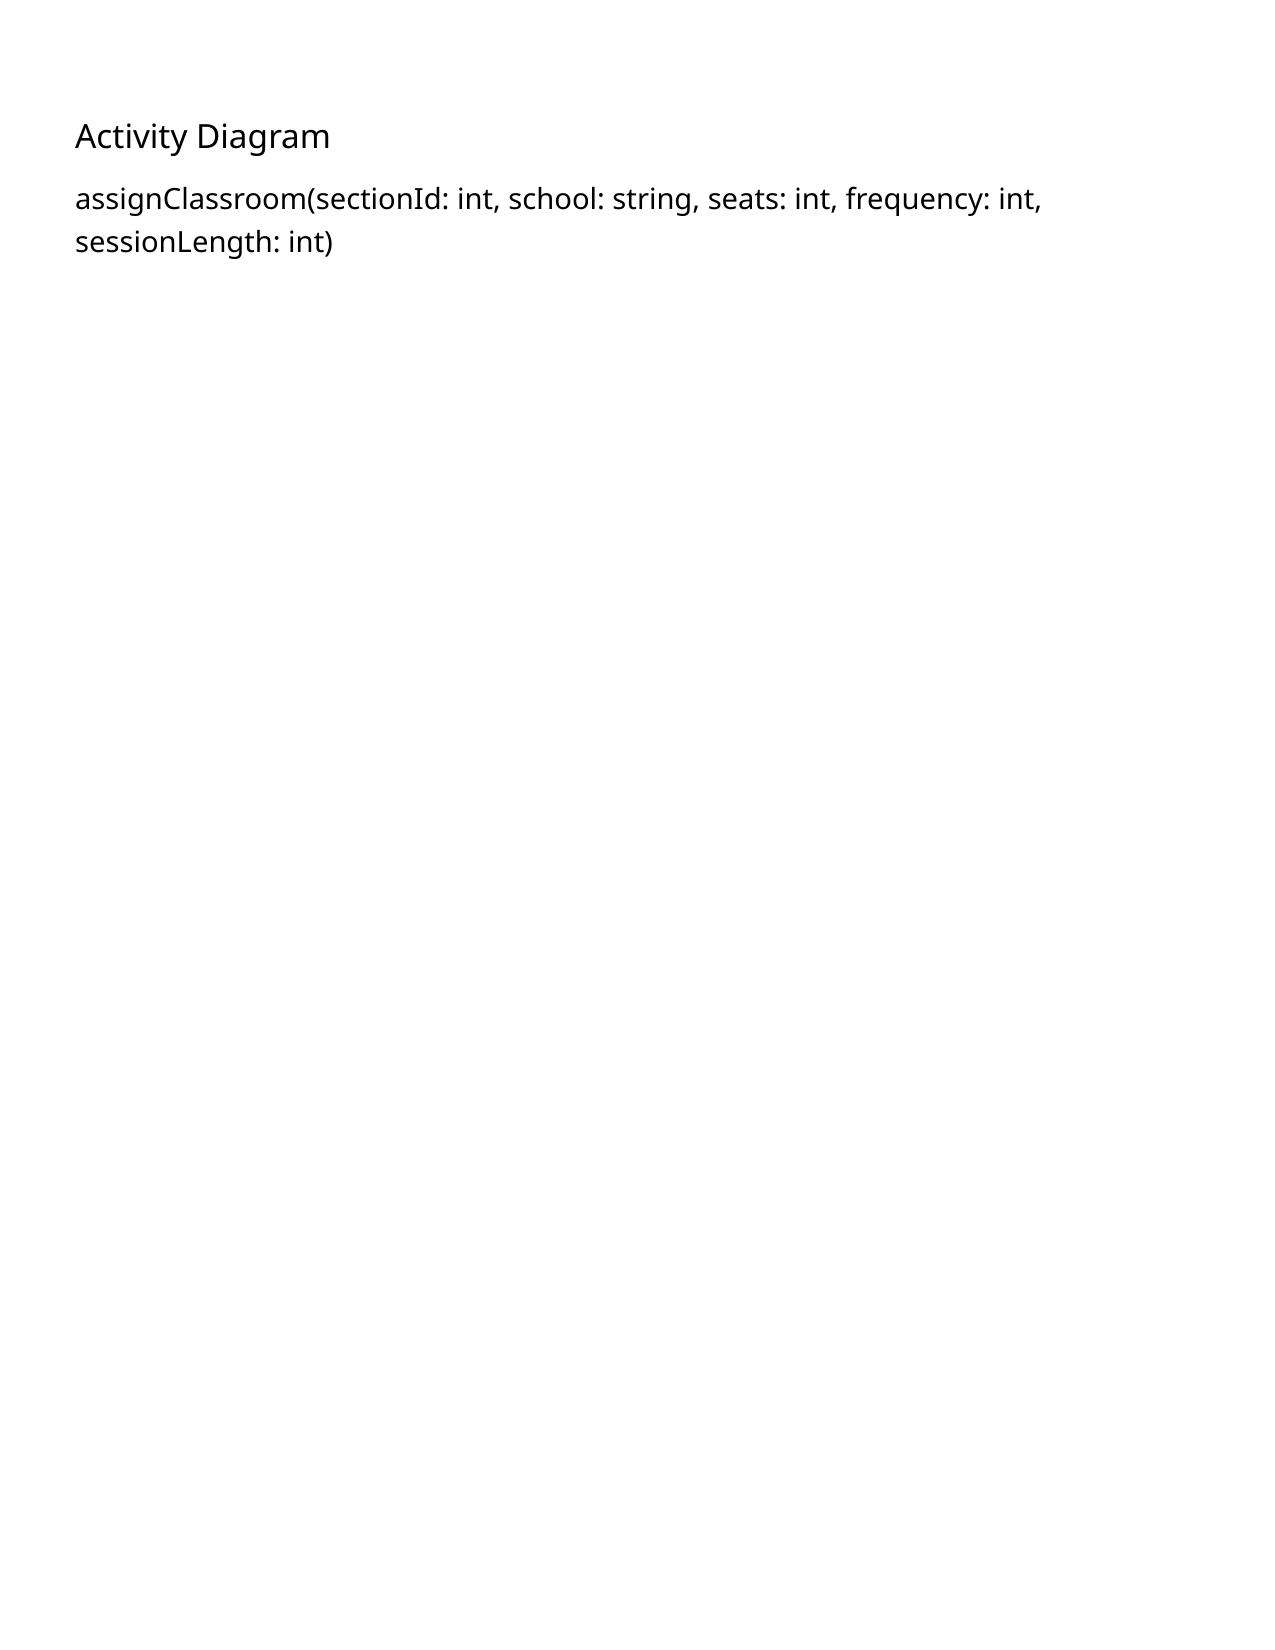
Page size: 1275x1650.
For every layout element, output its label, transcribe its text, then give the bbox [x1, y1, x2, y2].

subtitle Activity Diagram [75, 112, 1200, 158]
subtitle assignClassroom(sectionId: int, school: string, seats: int, frequency: int, sessionLength: int) [75, 178, 1200, 261]
